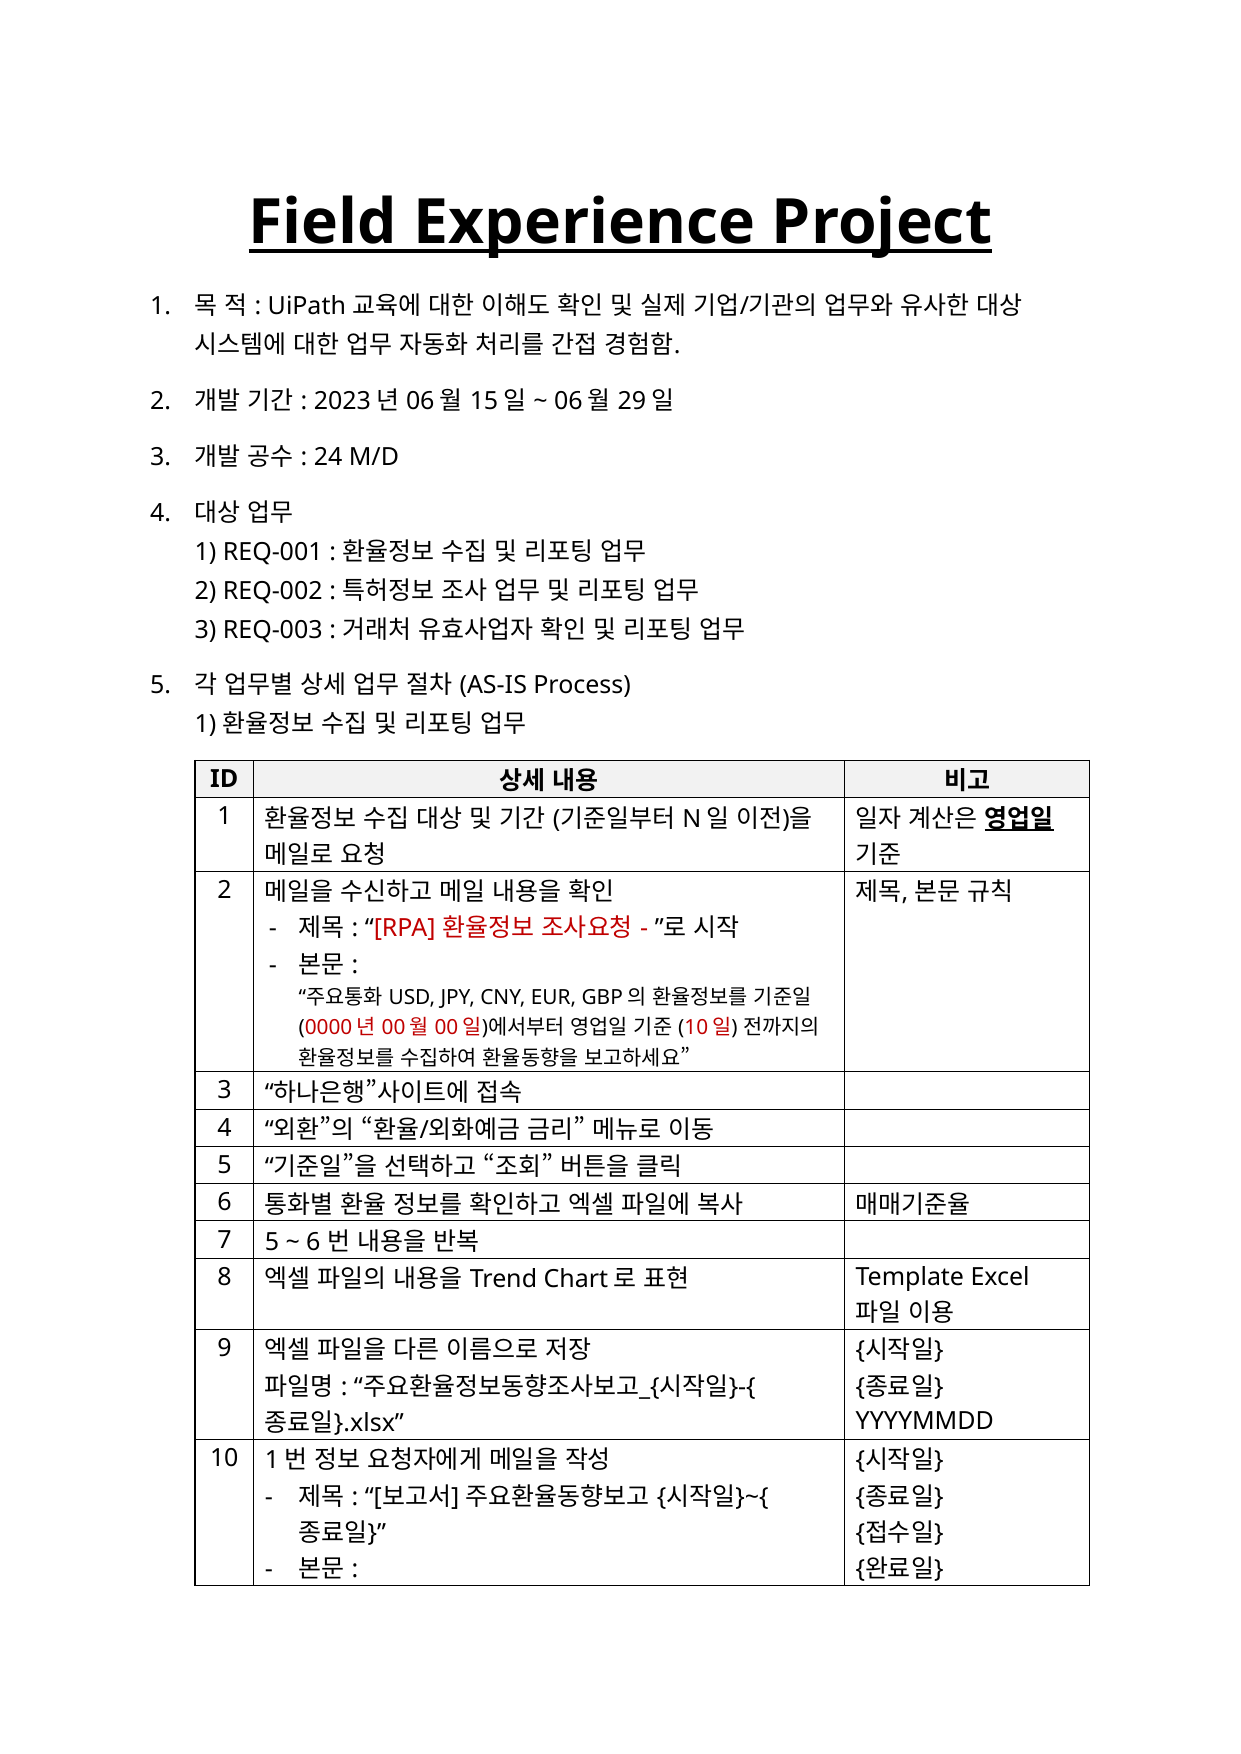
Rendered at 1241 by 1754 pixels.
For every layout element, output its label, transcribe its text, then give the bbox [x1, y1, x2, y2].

table_cell 7 [196, 1221, 253, 1258]
table_cell 매매기준율 [845, 1184, 1089, 1220]
table_cell 4 [196, 1110, 253, 1146]
table_cell 2 [196, 872, 253, 1071]
table_cell [845, 1221, 1089, 1258]
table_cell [254, 1440, 844, 1585]
table_cell 5 [196, 1147, 253, 1183]
table_cell 3 [196, 1072, 253, 1108]
table_cell “외환”의 “환율/외화예금 금리” 메뉴로 이동 [254, 1110, 844, 1146]
table_cell “기준일”을 선택하고 “조회” 버튼을 클릭 [254, 1147, 844, 1183]
table_cell 1 [196, 798, 253, 871]
table_header 비고 [845, 761, 1089, 797]
table_cell 5 ~ 6 번 내용을 반복 [254, 1221, 844, 1258]
list 목 적 : UiPath 교육에 대한 이해도 확인 및 실제 기업/기관의 업무와 유사한 대상 시스템에 대한 업무 자동화 처리를 간접 경험함. [150, 286, 1090, 361]
table_cell {시작일} {종료일} YYYYMMDD [845, 1330, 1089, 1439]
table_cell 엑셀 파일의 내용을 Trend Chart로 표현 [254, 1259, 844, 1329]
list 개발 기간 : 2023년 06월 15일 ~ 06월 29일 [150, 381, 1090, 417]
table_cell 8 [196, 1259, 253, 1329]
table_cell “하나은행”사이트에 접속 [254, 1072, 844, 1108]
table_cell Template Excel 파일 이용 [845, 1259, 1089, 1329]
list 각 업무별 상세 업무 절차 (AS-IS Process) 1) 환율정보 수집 및 리포팅 업무 [150, 665, 1090, 740]
table_cell 환율정보 수집 대상 및 기간 (기준일부터 N일 이전)을 메일로 요청 [254, 798, 844, 871]
table_cell 메일을 수신하고 메일 내용을 확인 제목 : “[RPA] 환율정보 조사요청 - ”로 시작 본문 : “주요통화 USD, JPY, CNY, EUR, GBP의 환율정보를 기준일(0000년 00월 00일)에서부터 영업일 기준 (10일) 전까지의 환율정보를 수집하여 환율동향을 보고하세요” [254, 872, 844, 1071]
table_cell 제목, 본문 규칙 [845, 872, 1089, 1071]
table_header 상세 내용 [254, 761, 844, 797]
table_cell 6 [196, 1184, 253, 1220]
table_cell 10 [196, 1440, 253, 1585]
table_cell [845, 1110, 1089, 1146]
table_cell 9 [196, 1330, 253, 1439]
table_header ID [196, 761, 253, 797]
list 대상 업무 1) REQ-001 : 환율정보 수집 및 리포팅 업무 2) REQ-002 : 특허정보 조사 업무 및 리포팅 업무 3) REQ-003 : 거래처 유효사업자 확인 및 리포팅 업무 [150, 492, 1090, 645]
list 개발 공수 : 24 M/D [150, 436, 1090, 472]
table_cell 일자 계산은 영업일 기준 [845, 798, 1089, 871]
table_cell 통화별 환율 정보를 확인하고 엑셀 파일에 복사 [254, 1184, 844, 1220]
table_cell [845, 1147, 1089, 1183]
text Field Experience Project [150, 177, 1090, 262]
table_cell [845, 1072, 1089, 1108]
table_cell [845, 1440, 1089, 1585]
table_cell 엑셀 파일을 다른 이름으로 저장 파일명 : “주요환율정보동향조사보고_{시작일}-{종료일}.xlsx” [254, 1330, 844, 1439]
